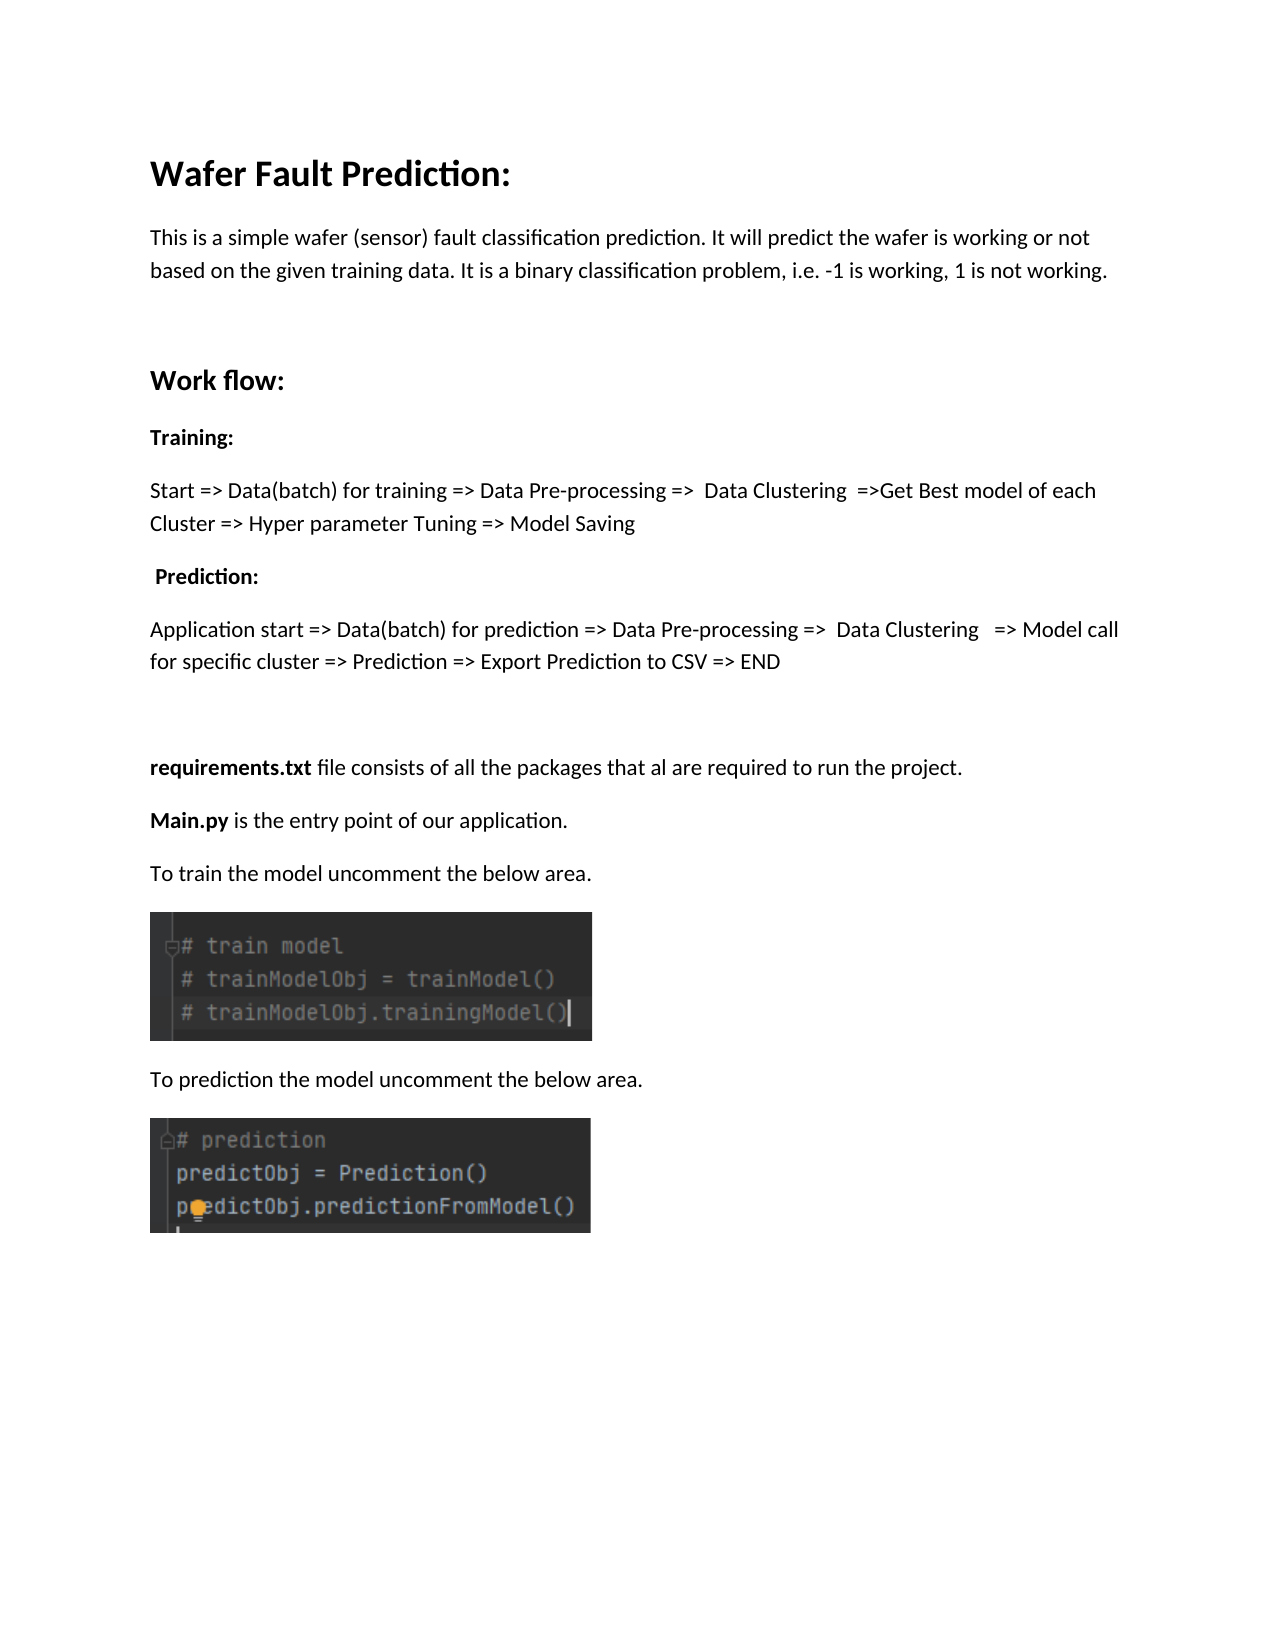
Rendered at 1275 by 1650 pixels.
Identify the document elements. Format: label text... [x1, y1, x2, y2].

picture [150, 912, 593, 1041]
text Start => Data(batch) for training => Data Pre-processing => Data Clustering =>Get Best model of each Cluster => Hyper parameter Tuning => Model Saving [150, 477, 1125, 537]
text Application start => Data(batch) for prediction => Data Pre-processing => Data Clustering => Model call for specific cluster => Prediction => Export Prediction to CSV => END [150, 615, 1125, 675]
text To prediction the model uncomment the below area. [150, 1065, 1125, 1093]
text requirements.txt file consists of all the packages that al are required to run the project. [150, 753, 1125, 781]
text Training: [150, 423, 1125, 452]
picture [150, 1118, 591, 1233]
text Prediction: [150, 562, 1125, 590]
text Wafer Fault Prediction: [150, 150, 1125, 196]
text To train the model uncomment the below area. [150, 859, 1125, 887]
text Main.py is the entry point of our application. [150, 806, 1125, 834]
text This is a simple wafer (sensor) fault classification prediction. It will predict the wafer is working or not based on the given training data. It is a binary classification problem, i.e. -1 is working, 1 is not working. [150, 223, 1125, 284]
text Work flow: [150, 362, 1125, 397]
